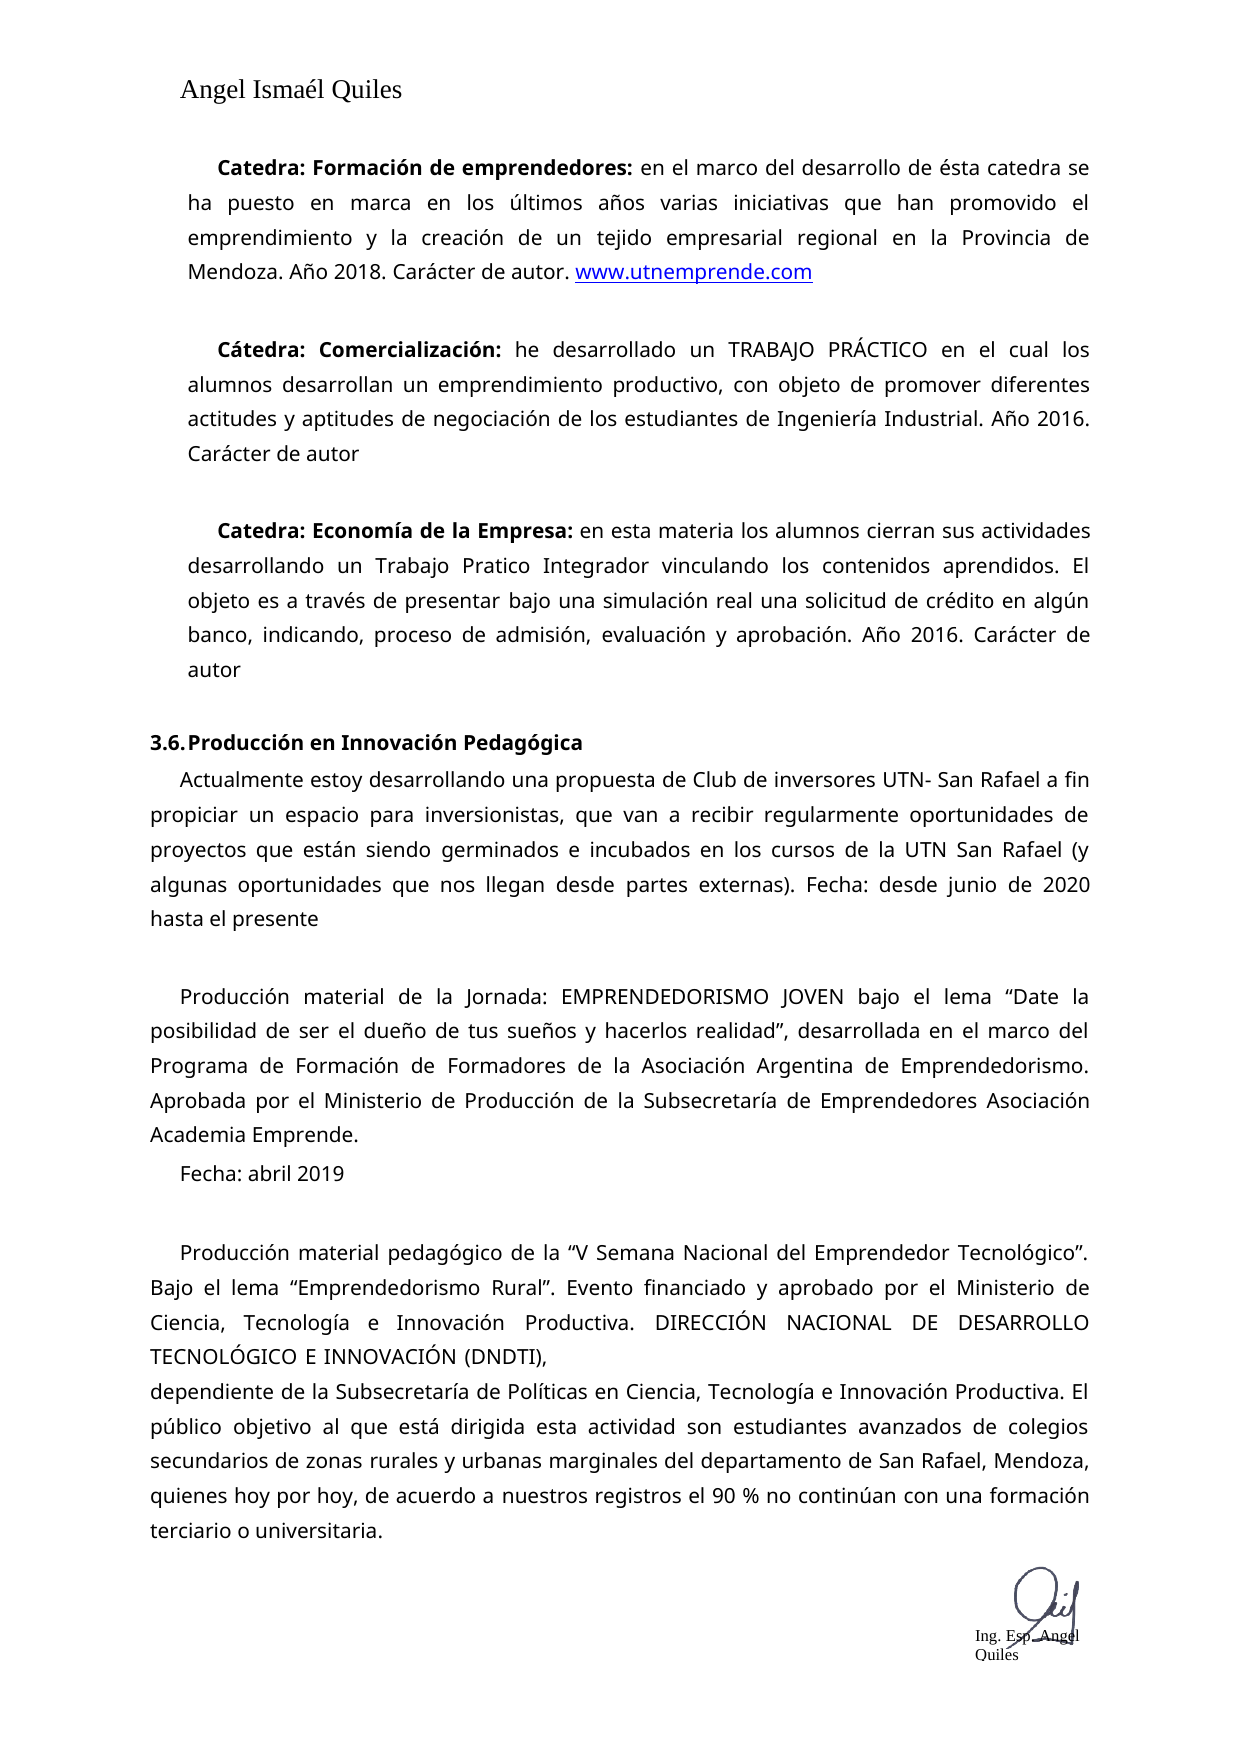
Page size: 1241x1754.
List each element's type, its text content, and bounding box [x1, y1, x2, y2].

text Catedra: Formación de emprendedores: en el marco del desarrollo de ésta catedra se ha puesto en marca en los últimos años varias iniciativas que han promovido el emprendimiento y la creación de un tejido empresarial regional en la Provincia de Mendoza. Año 2018. Carácter de autor. www.utnemprende.com [187, 153, 1090, 286]
picture [1005, 1566, 1079, 1649]
text Cátedra: Comercialización: he desarrollado un TRABAJO PRÁCTICO en el cual los alumnos desarrollan un emprendimiento productivo, con objeto de promover diferentes actitudes y aptitudes de negociación de los estudiantes de Ingeniería Industrial. Año 2016. Carácter de autor [187, 336, 1090, 467]
text Actualmente estoy desarrollando una propuesta de Club de inversores UTN- San Rafael a fin propiciar un espacio para inversionistas, que van a recibir regularmente oportunidades de proyectos que están siendo germinados e incubados en los cursos de la UTN San Rafael (y algunas oportunidades que nos llegan desde partes externas). Fecha: desde junio de 2020 hasta el presente [150, 766, 1090, 933]
text Producción material de la Jornada: EMPRENDEDORISMO JOVEN bajo el lema “Date la posibilidad de ser el dueño de tus sueños y hacerlos realidad”, desarrollada en el marco del Programa de Formación de Formadores de la Asociación Argentina de Emprendedorismo. Aprobada por el Ministerio de Producción de la Subsecretaría de Emprendedores Asociación Academia Emprende. [150, 982, 1090, 1149]
text Catedra: Economía de la Empresa: en esta materia los alumnos cierran sus actividades desarrollando un Trabajo Pratico Integrador vinculando los contenidos aprendidos. El objeto es a través de presentar bajo una simulación real una solicitud de crédito en algún banco, indicando, proceso de admisión, evaluación y aprobación. Año 2016. Carácter de autor [187, 516, 1091, 684]
text dependiente de la Subsecretaría de Políticas en Ciencia, Tecnología e Innovación Productiva. El público objetivo al que está dirigida esta actividad son estudiantes avanzados de colegios secundarios de zonas rurales y urbanas marginales del departamento de San Rafael, Mendoza, quienes hoy por hoy, de acuerdo a nuestros registros el 90 % no continúan con una formación terciario o universitaria. [150, 1377, 1091, 1544]
subtitle Producción en Innovación Pedagógica [150, 728, 1115, 756]
text Producción material pedagógico de la “V Semana Nacional del Emprendedor Tecnológico”. Bajo el lema “Emprendedorismo Rural”. Evento financiado y aprobado por el Ministerio de Ciencia, Tecnología e Innovación Productiva. DIRECCIÓN NACIONAL DE DESARROLLO TECNOLÓGICO E INNOVACIÓN (DNDTI), [150, 1238, 1090, 1371]
text Fecha: abril 2019 [179, 1159, 1115, 1187]
